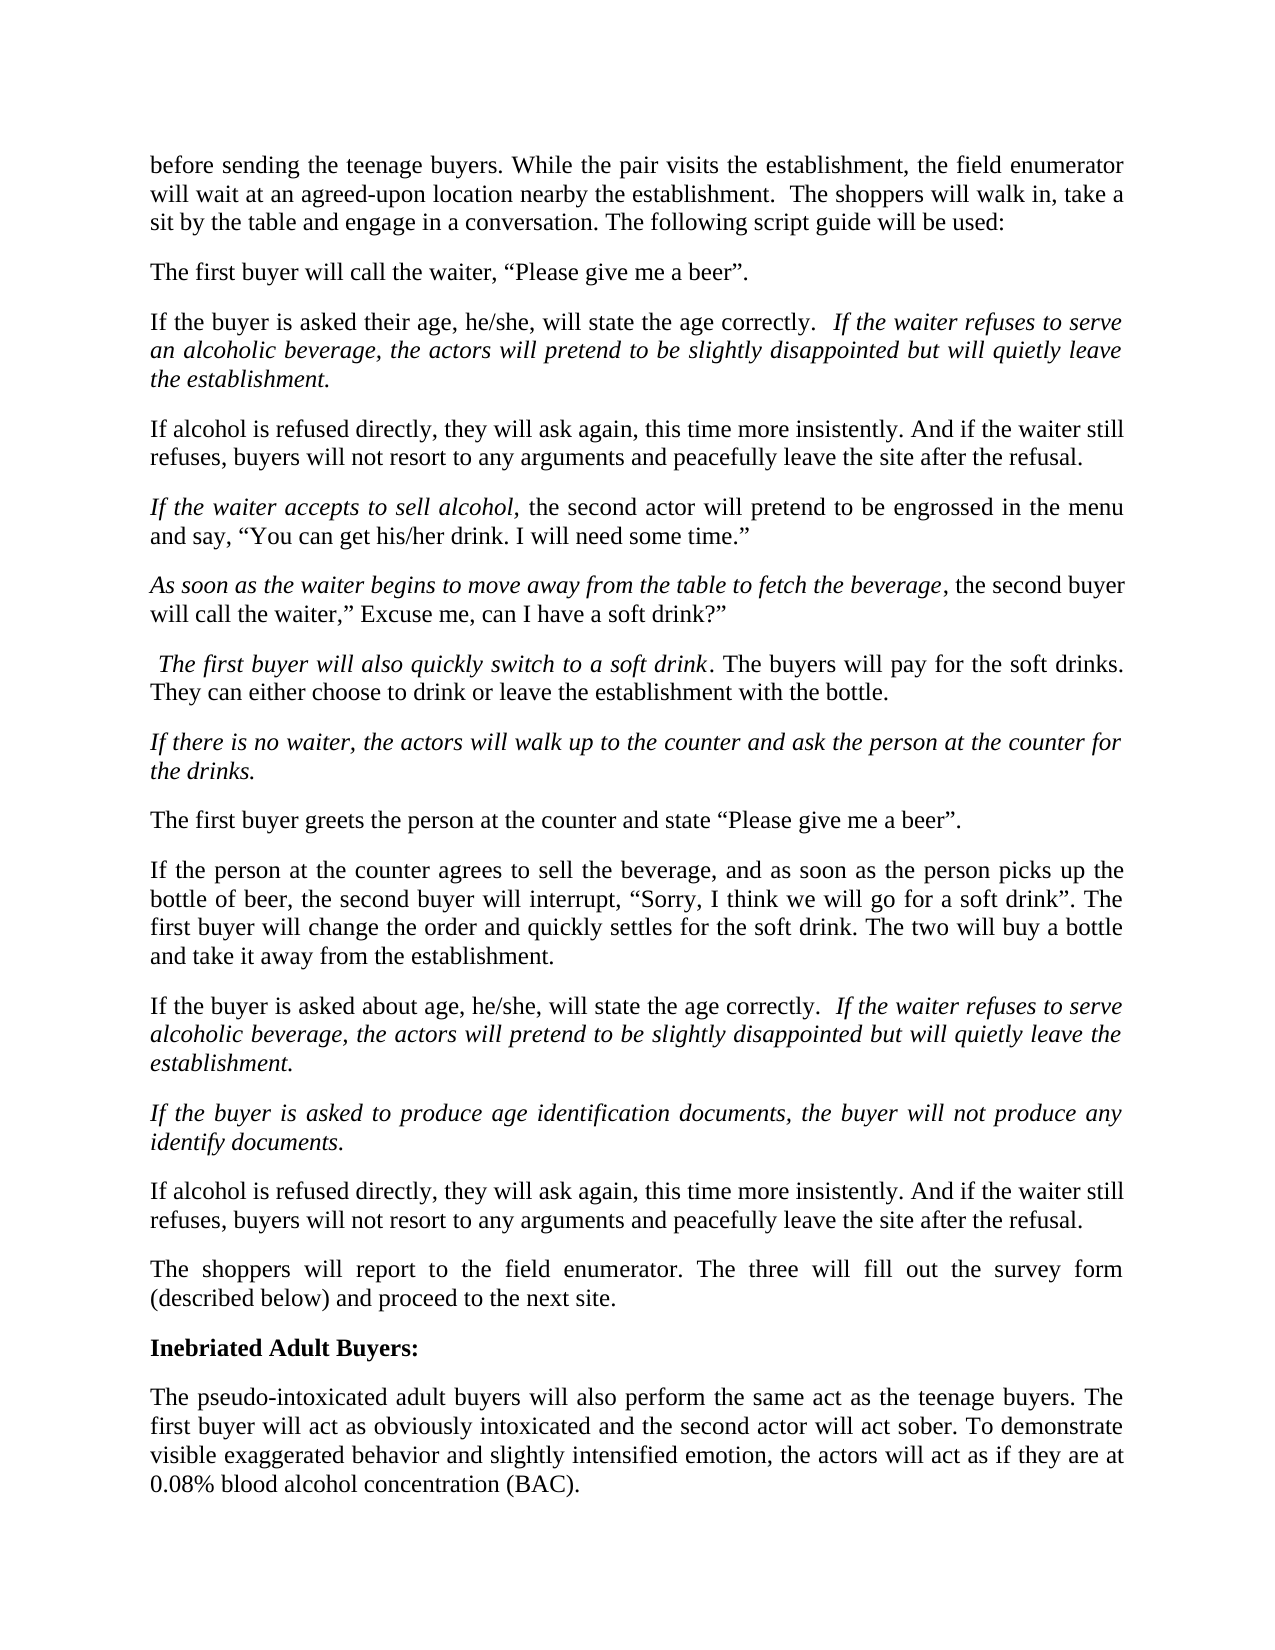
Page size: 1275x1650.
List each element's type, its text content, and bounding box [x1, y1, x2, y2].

text The pseudo-intoxicated adult buyers will also perform the same act as the teenage buyers. The first buyer will act as obviously intoxicated and the second actor will act sober. To demonstrate visible exaggerated behavior and slightly intensified emotion, the actors will act as if they are at 0.08% blood alcohol concentration (BAC). [150, 1382, 1125, 1497]
text The shoppers will report to the field enumerator. The three will fill out the survey form (described below) and proceed to the next site. [150, 1254, 1125, 1312]
text Inebriated Adult Buyers: [150, 1333, 1125, 1362]
text If the waiter accepts to sell alcohol, the second actor will pretend to be engrossed in the menu and say, “You can get his/her drink. I will need some time.” [150, 492, 1125, 549]
text If the buyer is asked to produce age identification documents, the buyer will not produce any identify documents. [150, 1098, 1125, 1155]
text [150, 150, 1125, 236]
text If the person at the counter agrees to sell the beverage, and as soon as the person picks up the bottle of beer, the second buyer will interrupt, “Sorry, I think we will go for a soft drink”. The first buyer will change the order and quickly settles for the soft drink. The two will buy a bottle and take it away from the establishment. [150, 855, 1125, 970]
text If the buyer is asked their age, he/she, will state the age correctly. If the waiter refuses to serve an alcoholic beverage, the actors will pretend to be slightly disappointed but will quietly leave the establishment. [150, 307, 1125, 393]
text If alcohol is refused directly, they will ask again, this time more insistently. And if the waiter still refuses, buyers will not resort to any arguments and peacefully leave the site after the refusal. [150, 414, 1125, 471]
text The first buyer greets the person at the counter and state “Please give me a beer”. [150, 805, 1125, 834]
text If alcohol is refused directly, they will ask again, this time more insistently. And if the waiter still refuses, buyers will not resort to any arguments and peacefully leave the site after the refusal. [150, 1176, 1125, 1234]
text As soon as the waiter begins to move away from the table to fetch the beverage, the second buyer will call the waiter,” Excuse me, can I have a soft drink?” [150, 570, 1125, 628]
text If there is no waiter, the actors will walk up to the counter and ask the person at the counter for the drinks. [150, 727, 1125, 784]
text If the buyer is asked about age, he/she, will state the age correctly. If the waiter refuses to serve alcoholic beverage, the actors will pretend to be slightly disappointed but will quietly leave the establishment. [150, 991, 1125, 1077]
text The first buyer will also quickly switch to a soft drink. The buyers will pay for the soft drinks. They can either choose to drink or leave the establishment with the bottle. [150, 649, 1125, 706]
text The first buyer will call the waiter, “Please give me a beer”. [150, 257, 1125, 286]
